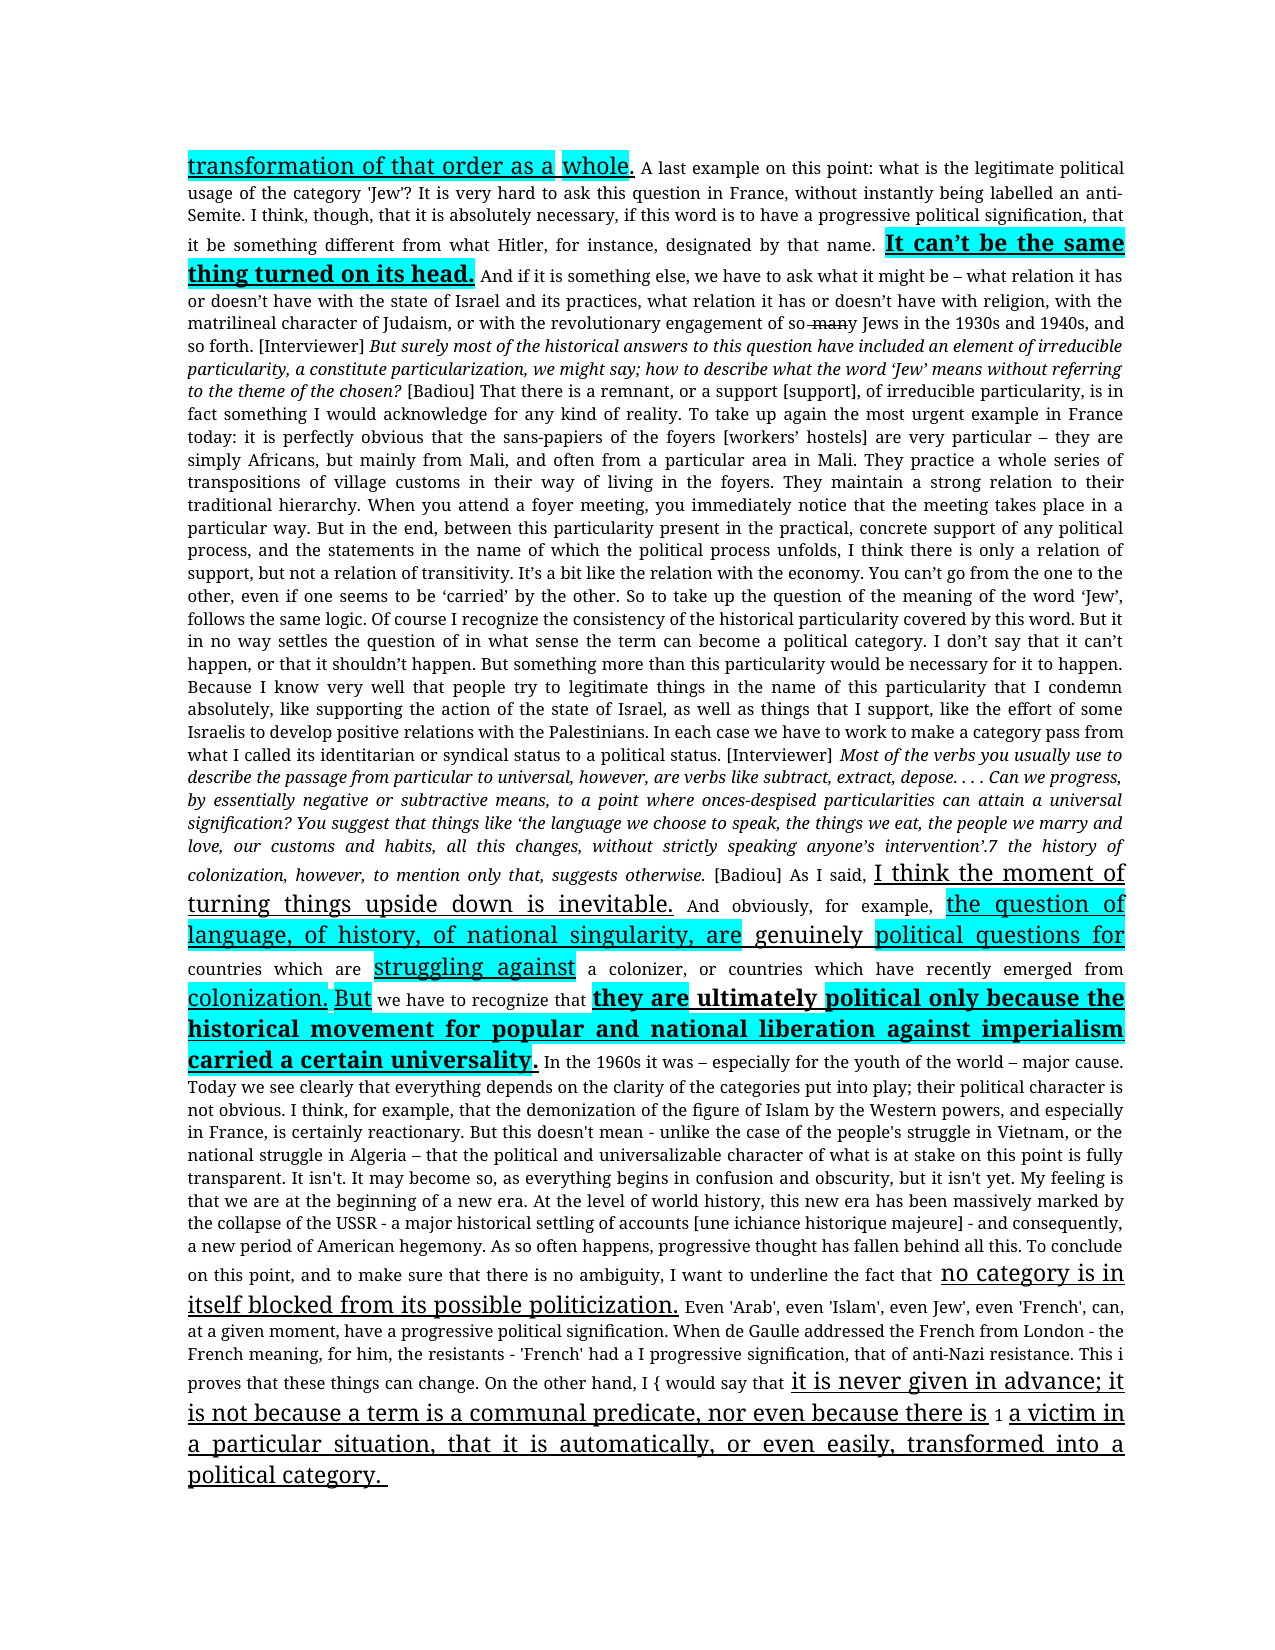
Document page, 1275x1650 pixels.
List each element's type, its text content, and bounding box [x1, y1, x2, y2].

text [187, 150, 1125, 946]
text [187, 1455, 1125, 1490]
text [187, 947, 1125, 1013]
